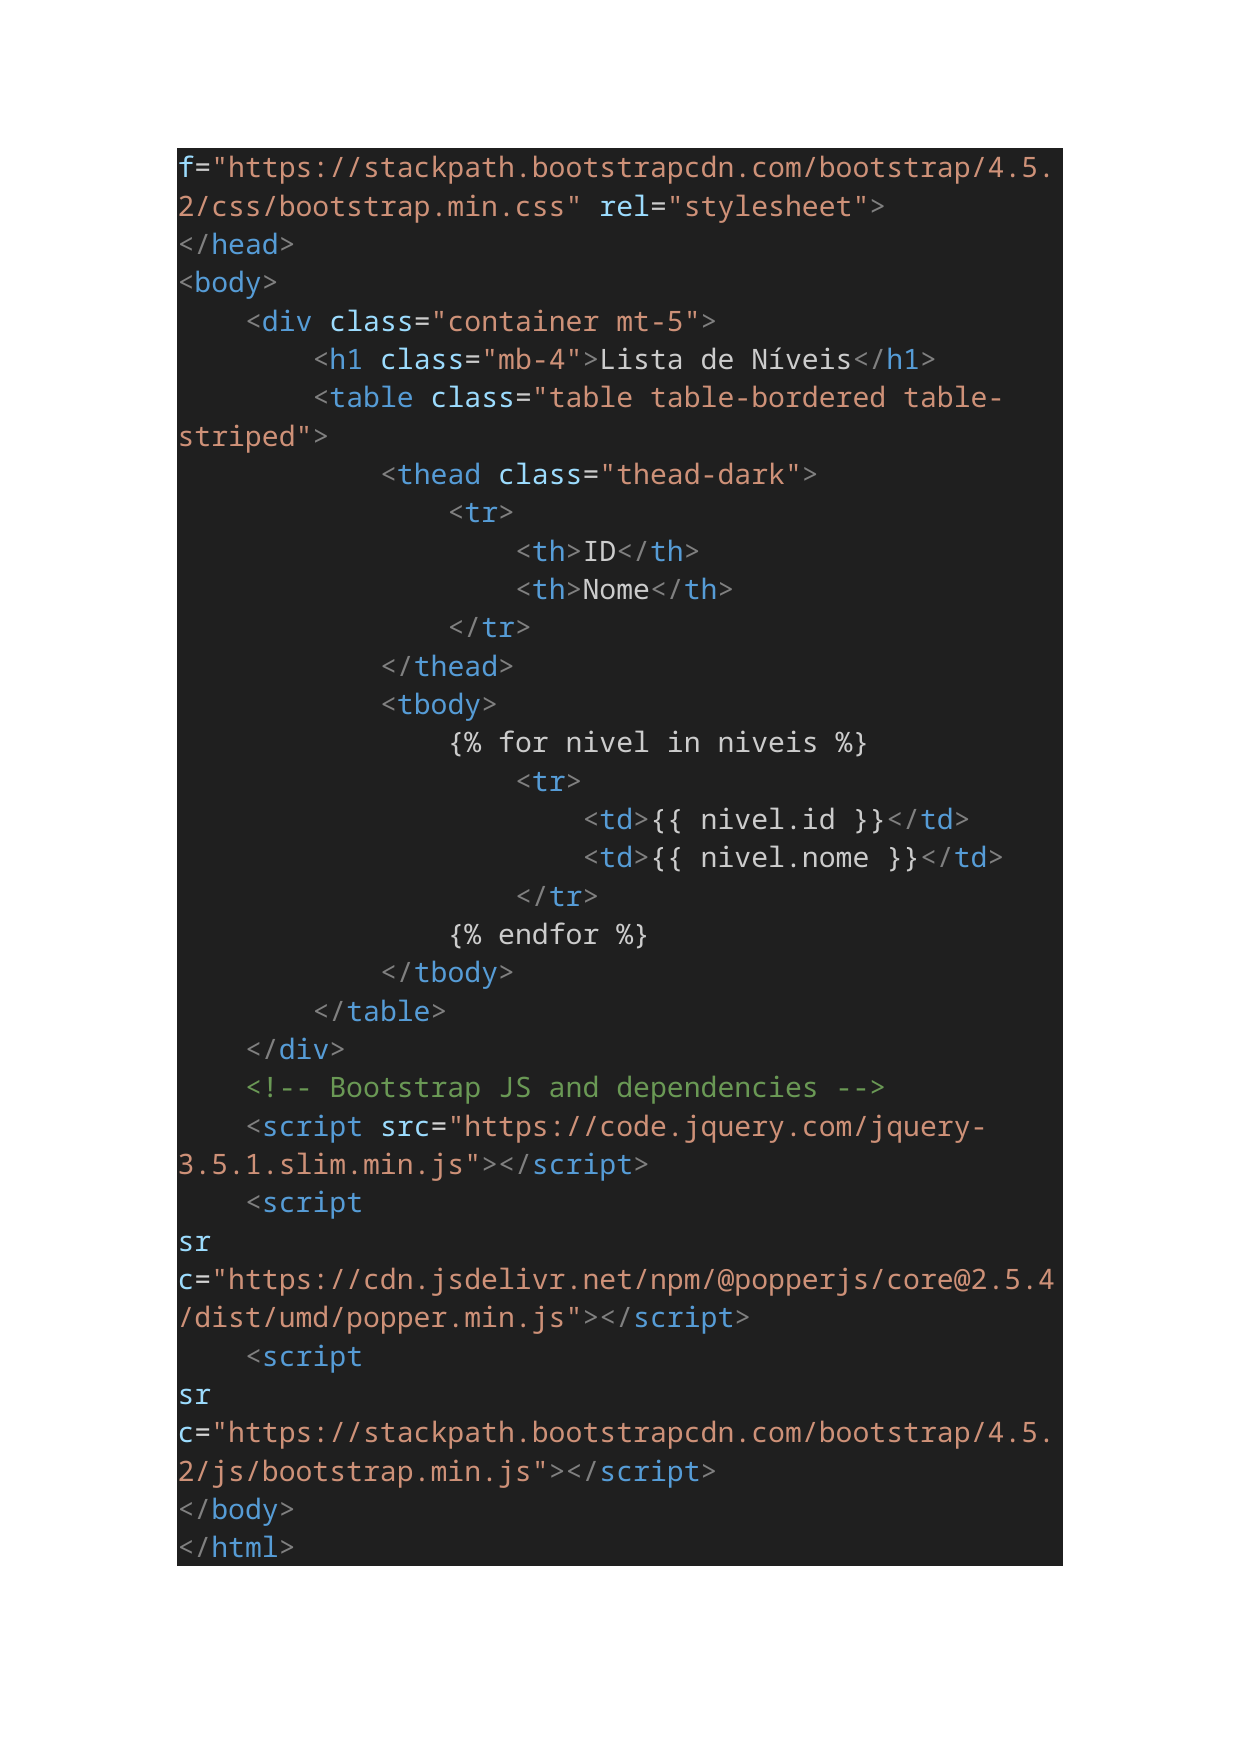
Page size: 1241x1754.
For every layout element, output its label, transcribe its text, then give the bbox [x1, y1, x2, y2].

text <script src="https://cdn.jsdelivr.net/npm/@popperjs/core@2.5.4/dist/umd/popper.min.js"></script> [177, 1183, 1063, 1336]
text <div class="container mt-5"> [177, 301, 1063, 339]
text <tr> [177, 493, 1063, 531]
text <td>{{ nivel.nome }}</td> [177, 838, 1063, 876]
text </table> [177, 991, 1063, 1029]
text <script src="https://stackpath.bootstrapcdn.com/bootstrap/4.5.2/js/bootstrap.min.js"></script> [177, 1336, 1063, 1489]
text <h1 class="mb-4">Lista de Níveis</h1> [177, 339, 1063, 378]
text </tr> [177, 608, 1063, 646]
text <body> [177, 263, 1063, 301]
text </div> [177, 1029, 1063, 1068]
text </body> [177, 1489, 1063, 1528]
text <th>Nome</th> [177, 569, 1063, 608]
text <script src="https://code.jquery.com/jquery-3.5.1.slim.min.js"></script> [177, 1106, 1063, 1183]
text {% endfor %} [177, 914, 1063, 953]
text </thead> [177, 646, 1063, 684]
text </head> [177, 224, 1063, 263]
text <thead class="thead-dark"> [177, 454, 1063, 493]
text </html> [177, 1528, 1063, 1566]
text </tbody> [177, 953, 1063, 991]
text <th>ID</th> [177, 531, 1063, 569]
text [177, 148, 1063, 224]
text <tbody> [177, 684, 1063, 723]
text <!-- Bootstrap JS and dependencies --> [177, 1068, 1063, 1106]
text {% for nivel in niveis %} [177, 723, 1063, 761]
text <td>{{ nivel.id }}</td> [177, 799, 1063, 838]
text <tr> [177, 761, 1063, 799]
text </tr> [177, 876, 1063, 914]
text <table class="table table-bordered table-striped"> [177, 378, 1063, 454]
